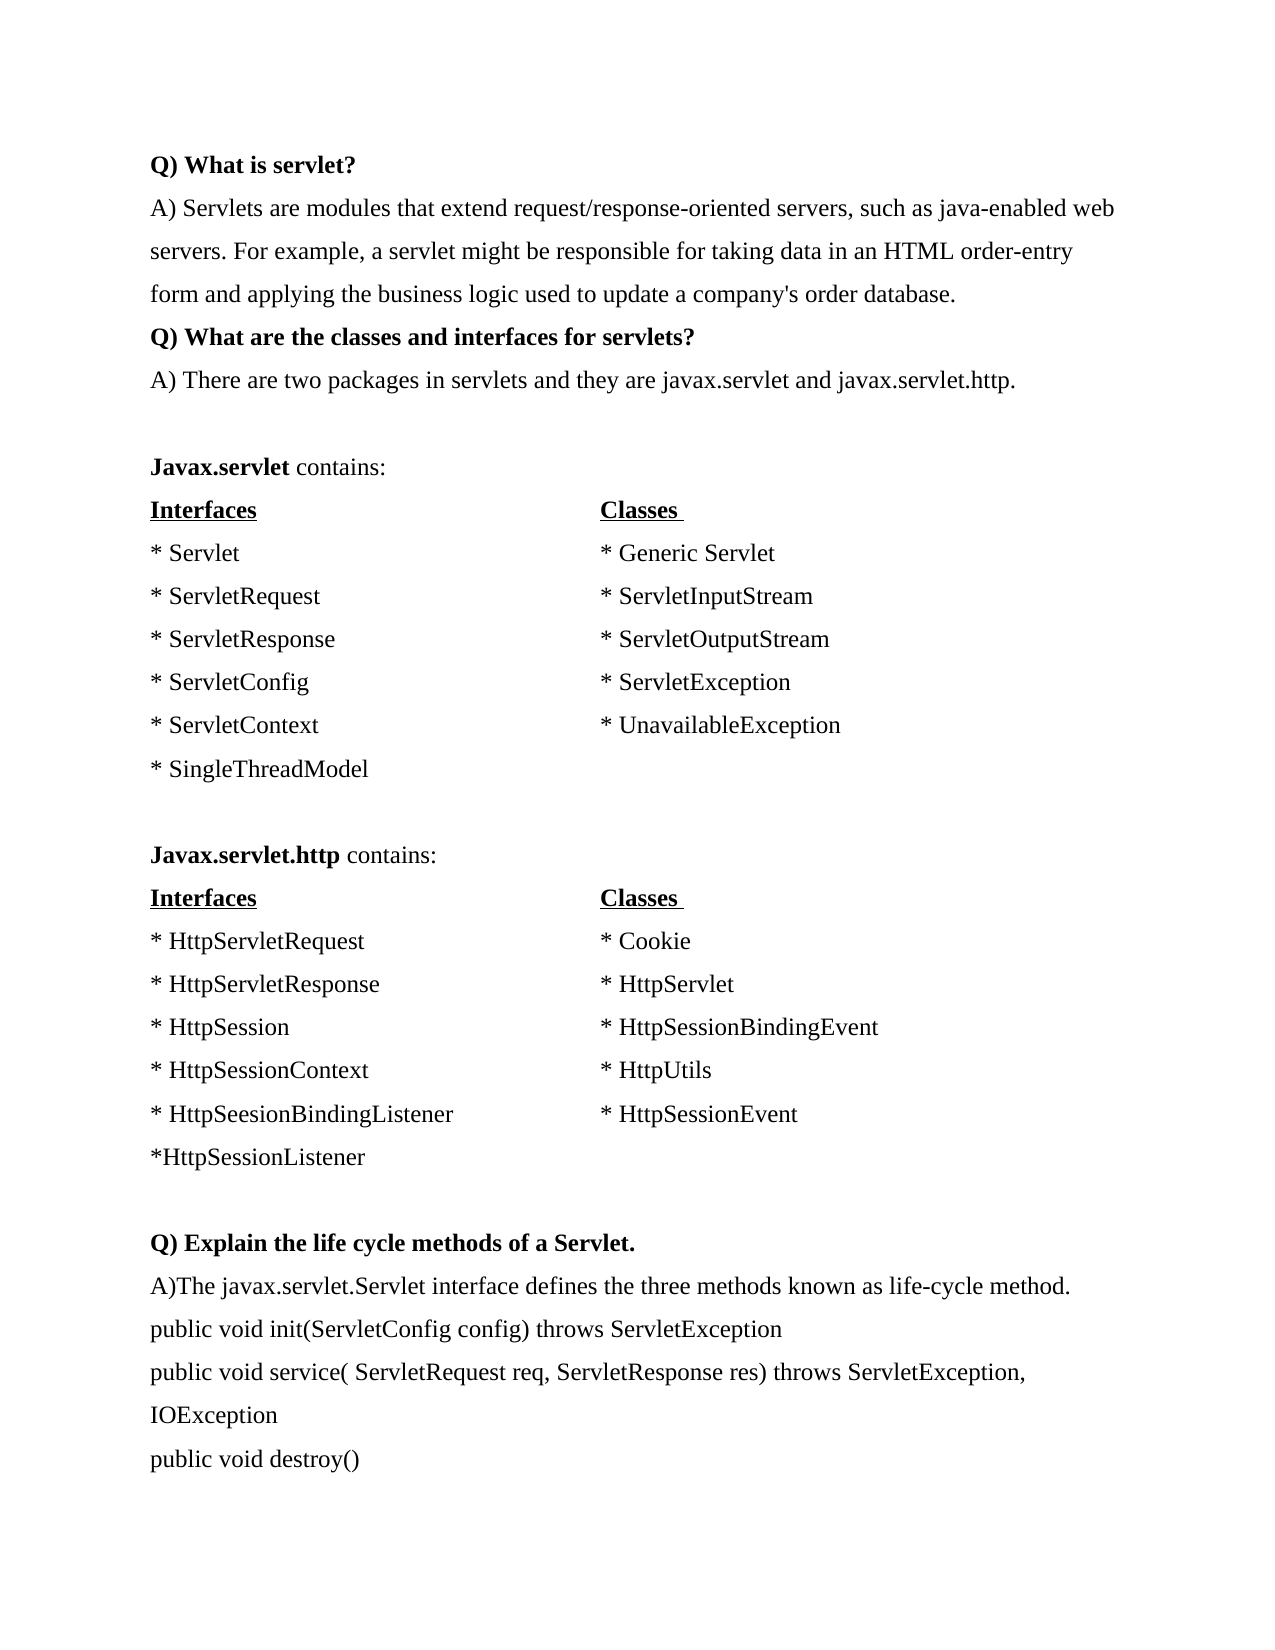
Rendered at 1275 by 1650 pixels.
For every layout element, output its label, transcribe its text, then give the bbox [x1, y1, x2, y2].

text Q) What is servlet? A) Servlets are modules that extend request/response-oriented servers, such as java-enabled web servers. For example, a servlet might be responsible for taking data in an HTML order-entry form and applying the business logic used to update a company's order database. [150, 150, 1125, 308]
text Javax.servlet contains: Interfaces Classes * Servlet * Generic Servlet * ServletRequest * ServletInputStream * ServletResponse * ServletOutputStream * ServletConfig * ServletException * ServletContext * UnavailableException * SingleThreadModel [150, 409, 1125, 782]
text Q) What are the classes and interfaces for servlets? A) There are two packages in servlets and they are javax.servlet and javax.servlet.http. [150, 322, 1125, 394]
text Javax.servlet.http contains: Interfaces Classes * HttpServletRequest * Cookie * HttpServletResponse * HttpServlet * HttpSession * HttpSessionBindingEvent * HttpSessionContext * HttpUtils * HttpSeesionBindingListener * HttpSessionEvent [150, 797, 1125, 1127]
text *HttpSessionListener [150, 1142, 1125, 1171]
